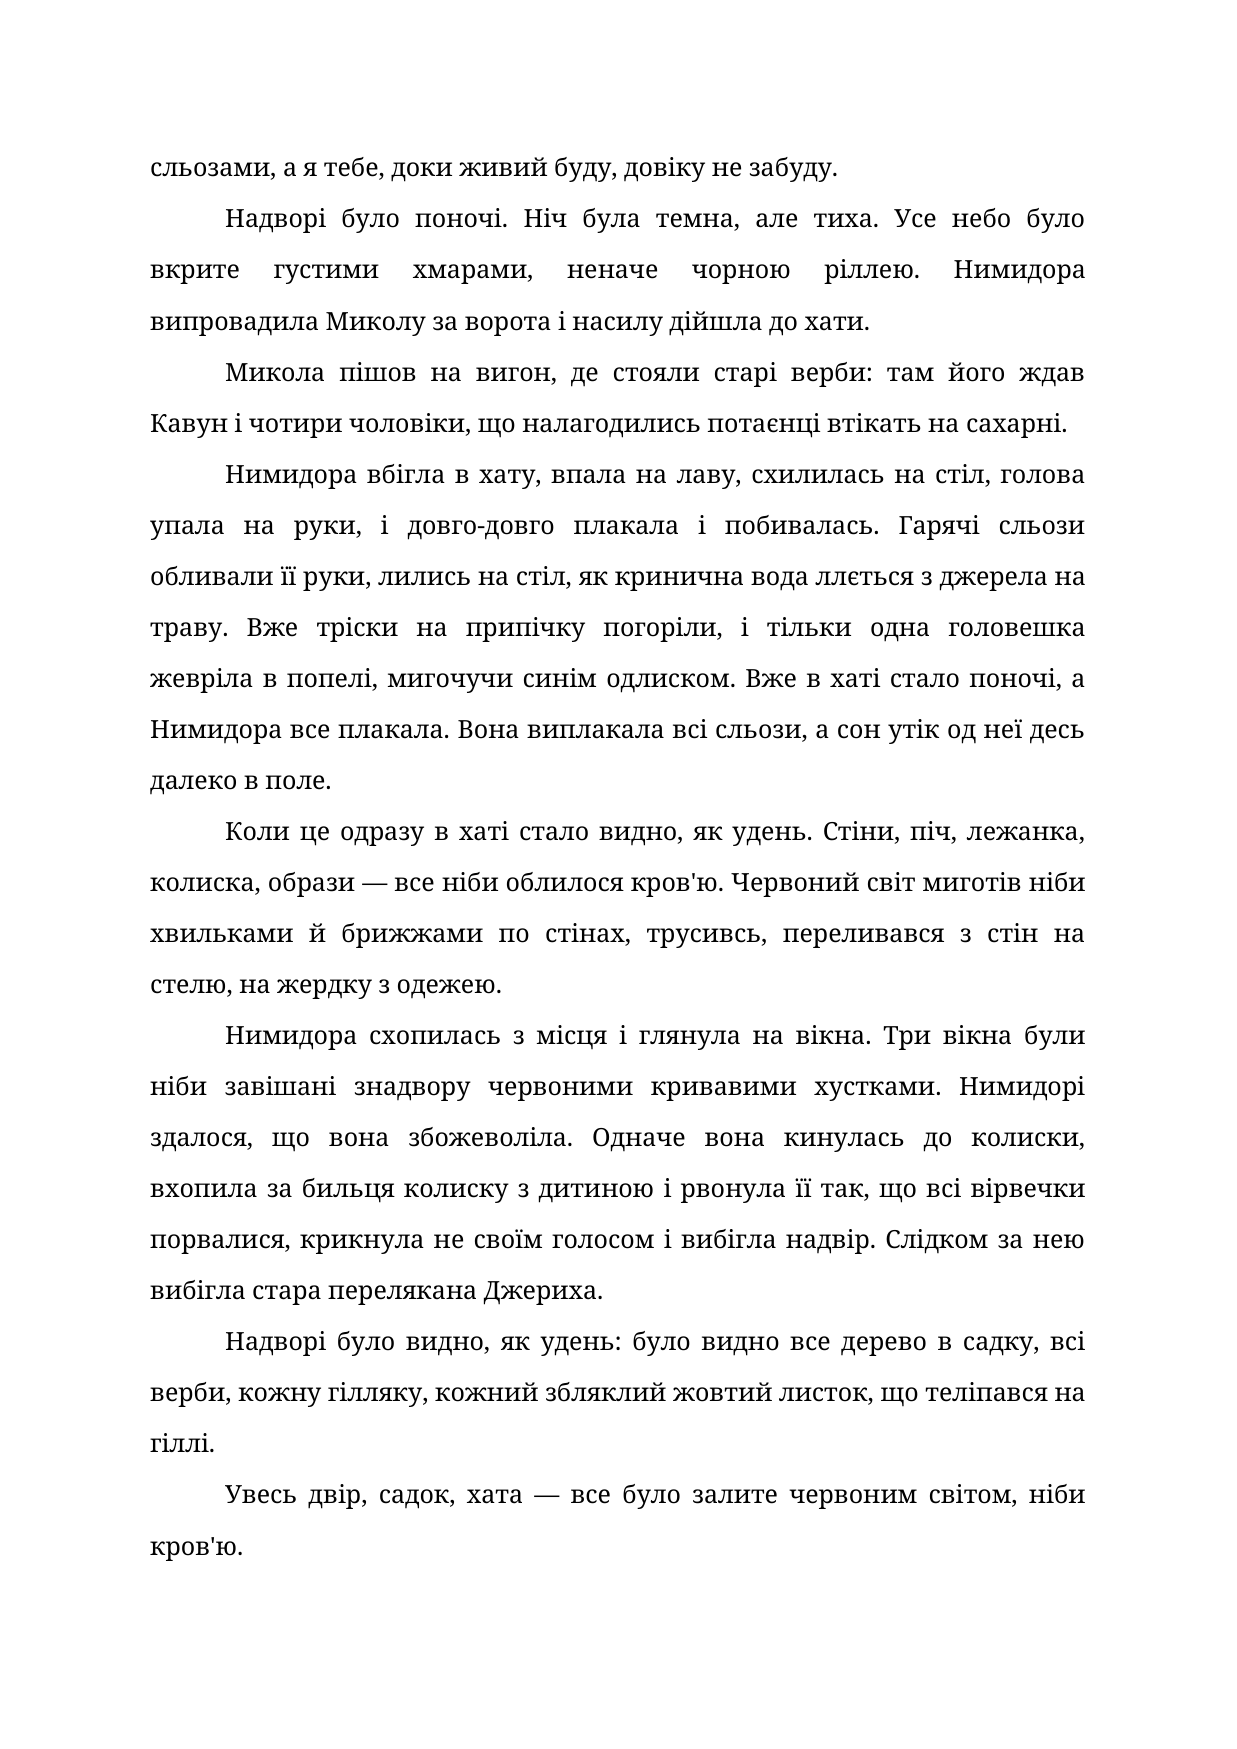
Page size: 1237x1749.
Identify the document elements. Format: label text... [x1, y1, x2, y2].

text Увесь двір, садок, хата — все було залите червоним світом, ніби кров'ю. [150, 1477, 1086, 1562]
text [150, 150, 1086, 184]
text Нимидора вбігла в хату, впала на лаву, схилилась на стіл, голова упала на руки, і довго-довго плакала і побивалась. Гарячі сльози обливали її руки, лились на стіл, як кринична вода ллється з джерела на траву. Вже тріски на припічку погоріли, і тільки одна головешка жевріла в попелі, мигочучи синім одлиском. Вже в хаті стало поночі, а Нимидора все плакала. Вона виплакала всі сльози, а сон утік од неї десь далеко в поле. [150, 456, 1086, 797]
text Коли це одразу в хаті стало видно, як удень. Стіни, піч, лежанка, колиска, образи — все ніби облилося кров'ю. Червоний світ миготів ніби хвильками й брижжами по стінах, трусивсь, переливався з стін на стелю, на жердку з одежею. [150, 813, 1086, 1001]
text Микола пішов на вигон, де стояли старі верби: там його ждав Кавун і чотири чоловіки, що налагодились потаєнці втікать на сахарні. [150, 354, 1086, 439]
text Надворі було видно, як удень: було видно все дерево в садку, всі верби, кожну гілляку, кожний збляклий жовтий листок, що теліпався на гіллі. [150, 1324, 1086, 1460]
text Нимидора схопилась з місця і глянула на вікна. Три вікна були ніби завішані знадвору червоними кривавими хустками. Нимидорі здалося, що вона збожеволіла. Одначе вона кинулась до колиски, вхопила за бильця колиску з дитиною і рвонула її так, що всі вірвечки порвалися, крикнула не своїм голосом і вибігла надвір. Слідком за нею вибігла стара перелякана Джериха. [150, 1018, 1086, 1307]
text Надворі було поночі. Ніч була темна, але тиха. Усе небо було вкрите густими хмарами, неначе чорною ріллею. Нимидора випровадила Миколу за ворота і насилу дійшла до хати. [150, 201, 1086, 337]
